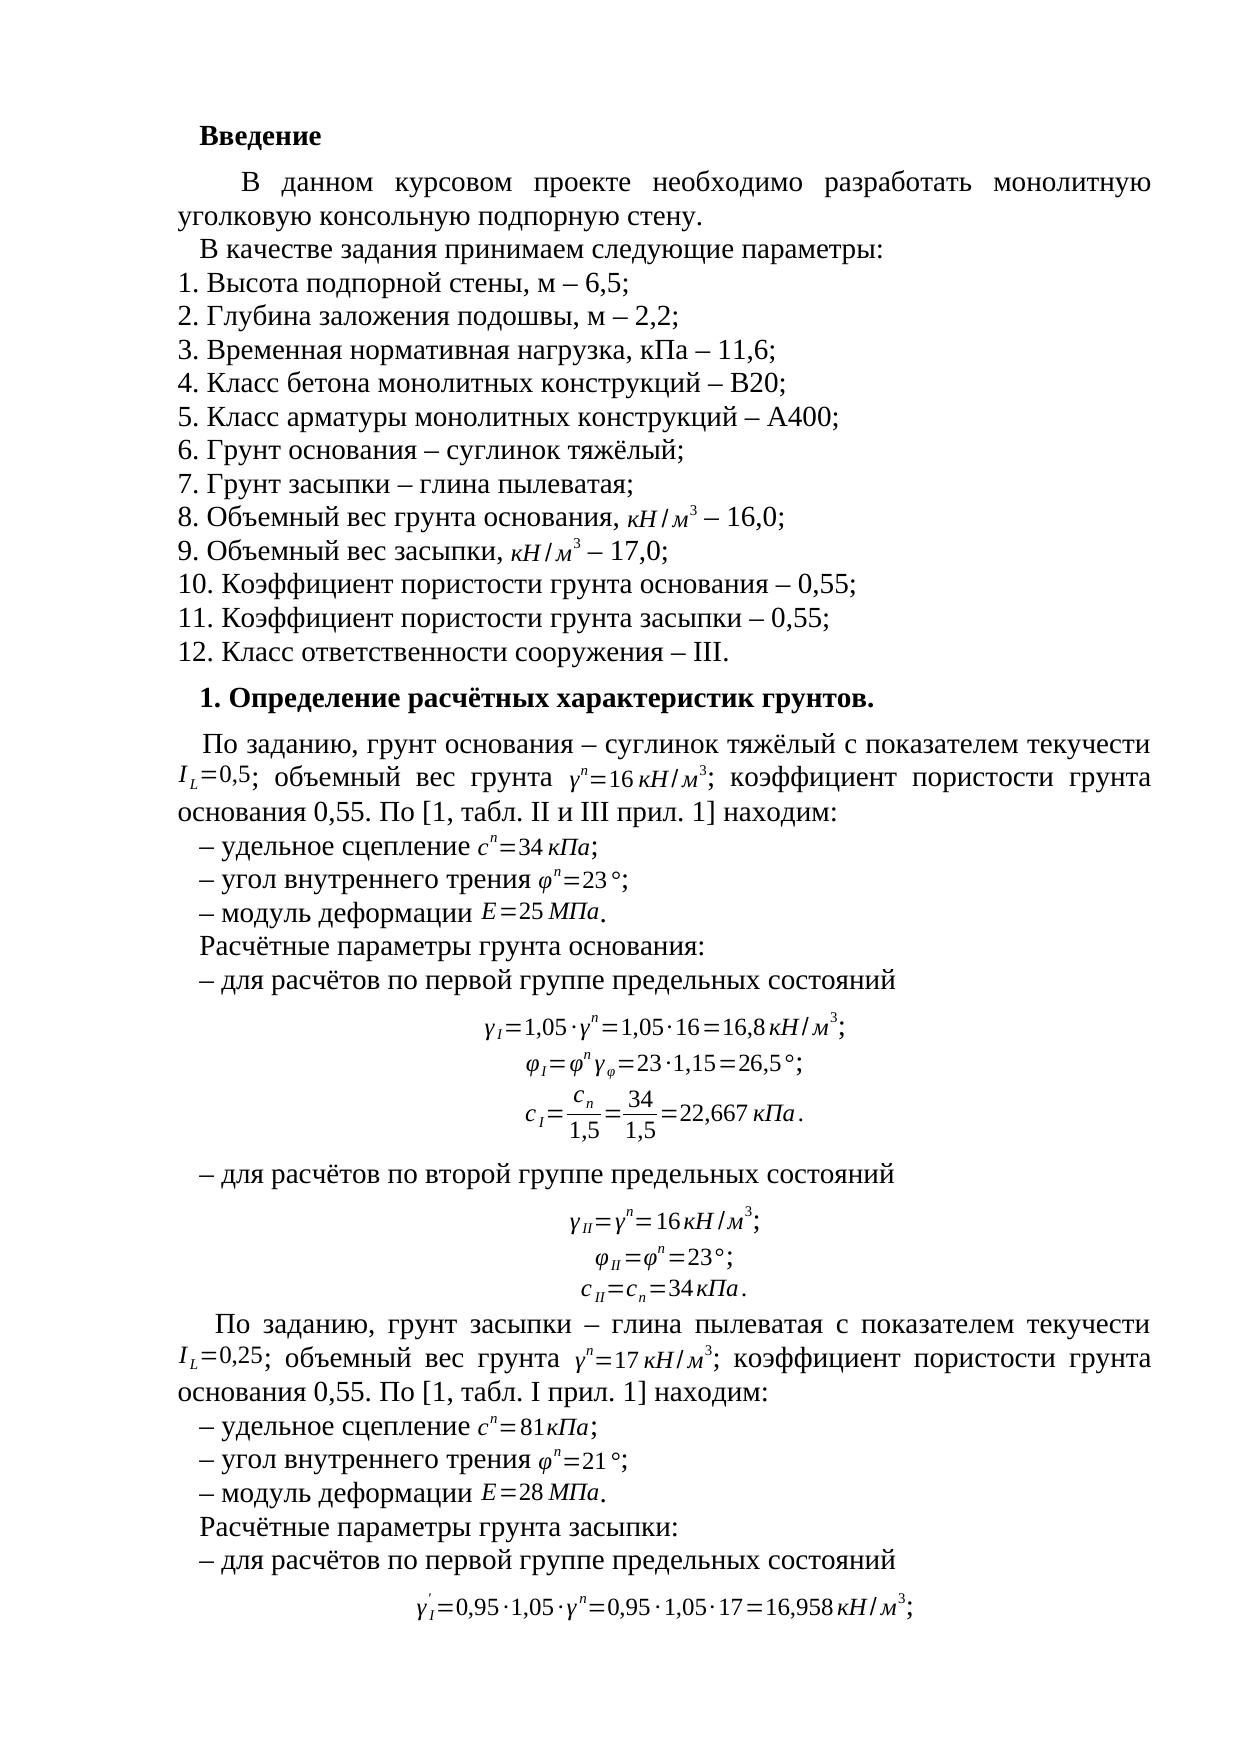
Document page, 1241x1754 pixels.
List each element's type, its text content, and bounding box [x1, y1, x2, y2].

text 2. Глубина заложения подошвы, м ‒ 2,2; [177, 298, 1152, 332]
text ; [177, 1202, 1152, 1238]
text 10. Коэффициент пористости грунта основания ‒ 0,55; [177, 567, 1152, 600]
text ‒ угол внутреннего трения ; [177, 861, 1152, 895]
text 3. Временная нормативная нагрузка, кПа ‒ 11,6; [177, 332, 1152, 365]
text ‒ модуль деформации . [177, 1475, 1152, 1509]
text 4. Класс бетона монолитных конструкций ‒ В20; [177, 365, 1152, 399]
text ‒ для расчётов по первой группе предельных состояний [177, 962, 1152, 995]
text ‒ удельное сцепление ; [177, 1408, 1152, 1442]
text 8. Объемный вес грунта основания, ‒ 16,0; [177, 499, 1152, 533]
text 1. Высота подпорной стены, м ‒ 6,5; [177, 265, 1152, 298]
text ; [177, 1008, 1152, 1044]
text Расчётные параметры грунта засыпки: [177, 1509, 1152, 1542]
text По заданию, грунт основания – суглинок тяжёлый с показателем текучести ; объемный вес грунта ; коэффициент пористости грунта основания 0,55. По [1, табл. II и III прил. 1] находим: [177, 726, 1152, 828]
text 5. Класс арматуры монолитных конструкций ‒ А400; [177, 399, 1152, 432]
text ; [177, 1238, 1152, 1275]
text 11. Коэффициент пористости грунта засыпки ‒ 0,55; [177, 600, 1152, 634]
text ‒ угол внутреннего трения ; [177, 1442, 1152, 1475]
text ; [177, 1044, 1152, 1081]
text 12. Класс ответственности сооружения ‒ III. [177, 634, 1152, 667]
text В данном курсовом проекте необходимо разработать монолитную уголковую консольную подпорную стену. [177, 164, 1152, 231]
text Расчётные параметры грунта основания: [177, 928, 1152, 962]
text В качестве задания принимаем следующие параметры: [177, 231, 1152, 265]
text ‒ для расчётов по первой группе предельных состояний [177, 1542, 1152, 1576]
text ‒ для расчётов по второй группе предельных состояний [177, 1156, 1152, 1189]
text ‒ модуль деформации . [177, 895, 1152, 928]
text 9. Объемный вес засыпки, ‒ 17,0; [177, 533, 1152, 567]
text Введение [177, 118, 1152, 152]
text 1. Определение расчётных характеристик грунтов. [177, 680, 1152, 713]
text 7. Грунт засыпки – глина пылеватая; [177, 466, 1152, 499]
text 6. Грунт основания – суглинок тяжёлый; [177, 432, 1152, 466]
text ; [177, 1588, 1152, 1625]
text ‒ удельное сцепление ; [177, 828, 1152, 861]
text По заданию, грунт засыпки – глина пылеватая с показателем текучести ; объемный вес грунта ; коэффициент пористости грунта основания 0,55. По [1, табл. I прил. 1] находим: [177, 1306, 1152, 1408]
